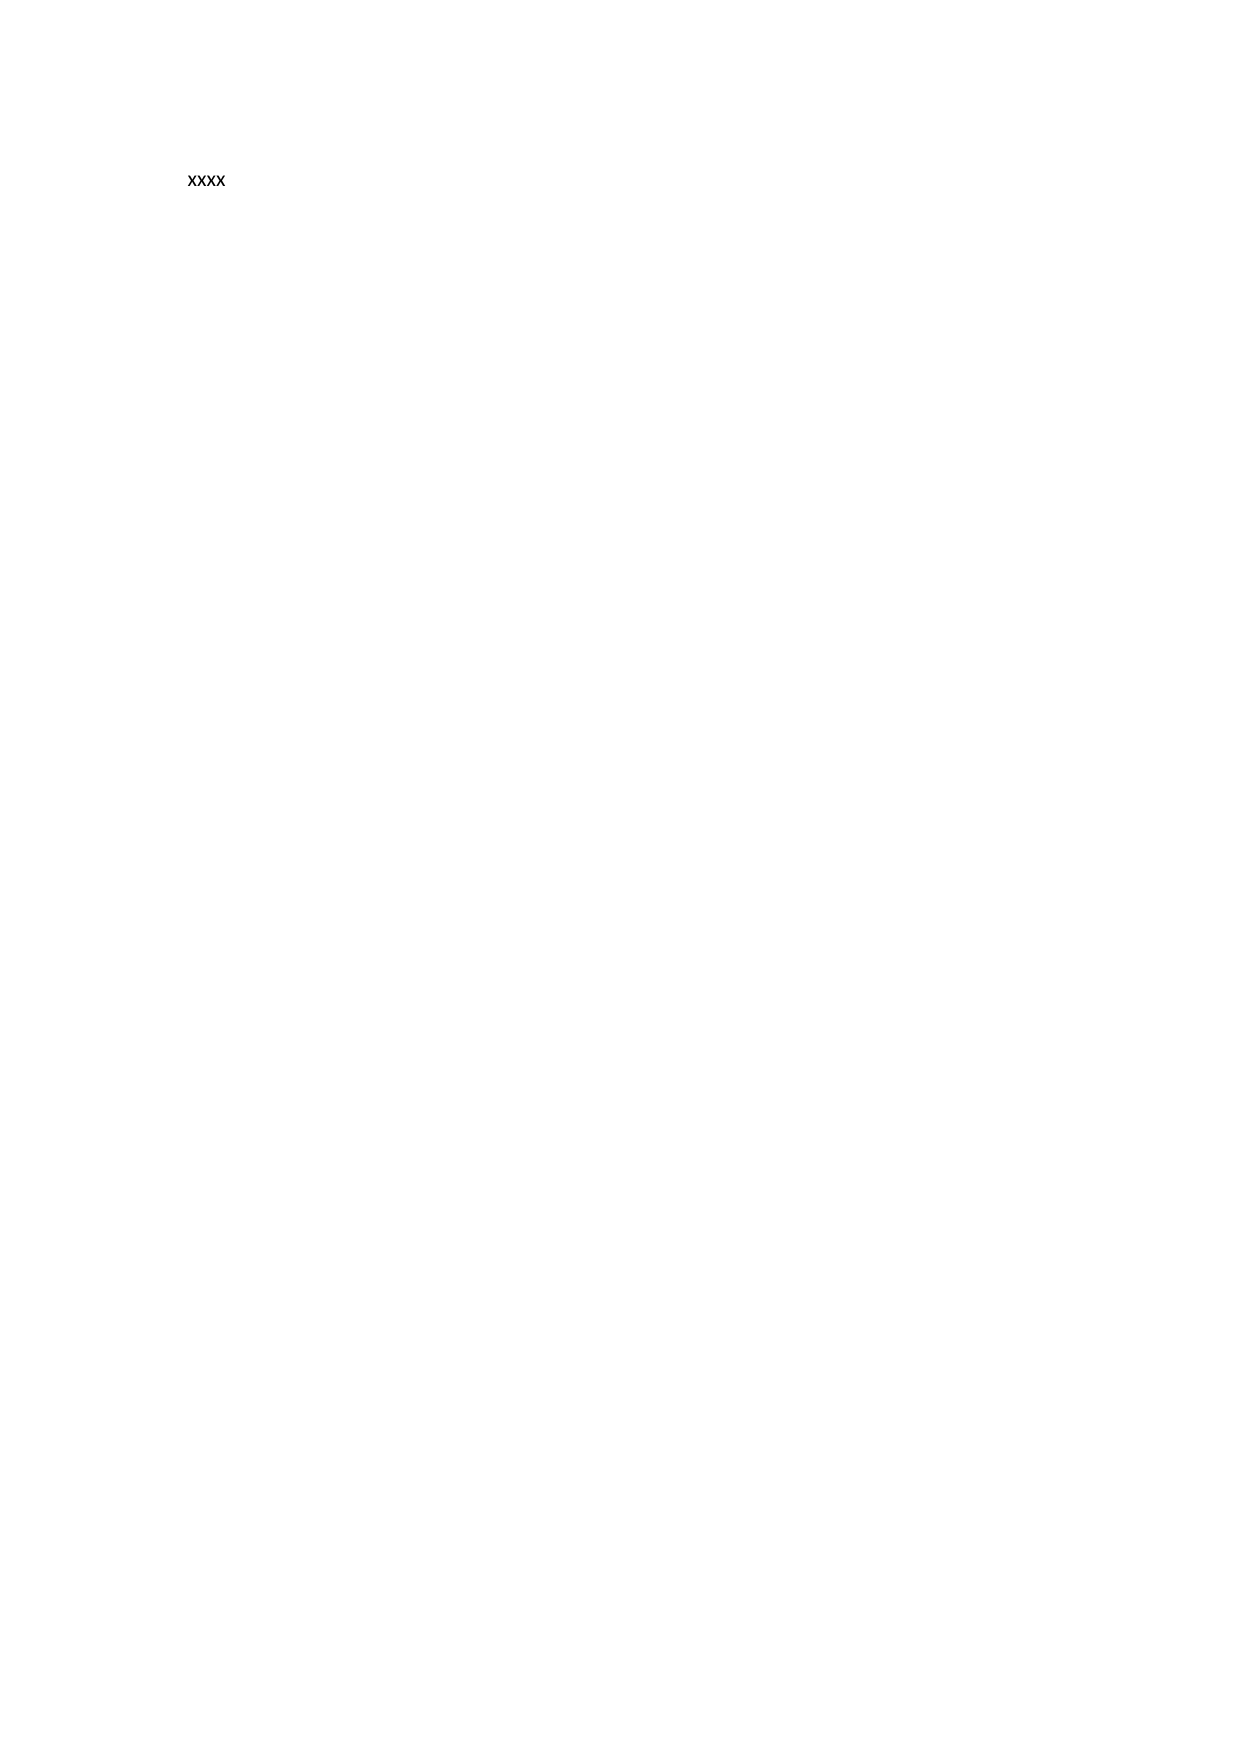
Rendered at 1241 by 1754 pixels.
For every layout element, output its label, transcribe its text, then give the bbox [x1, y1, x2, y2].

text xxxx [187, 162, 1053, 194]
